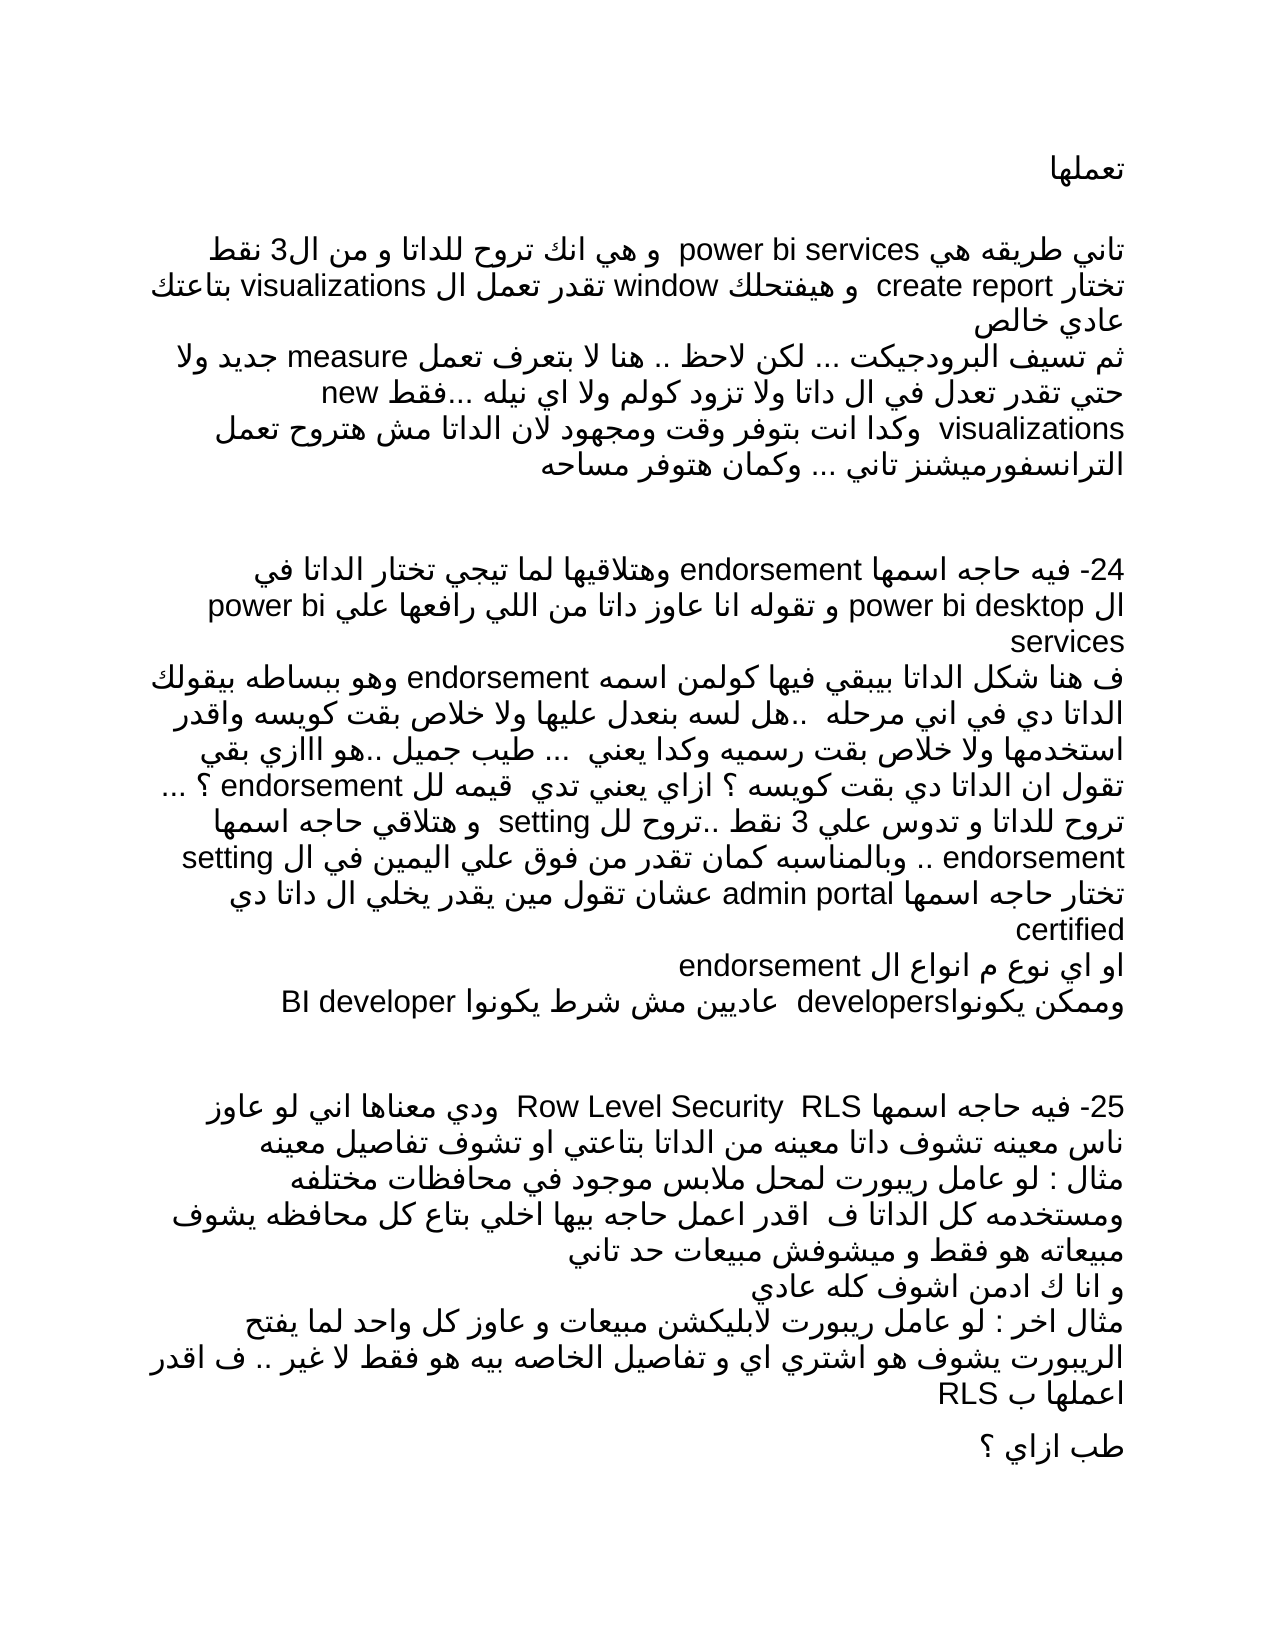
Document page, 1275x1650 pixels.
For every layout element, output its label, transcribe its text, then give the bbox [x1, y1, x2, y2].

text 24- فيه حاجه اسمها endorsement وهتلاقيها لما تيجي تختار الداتا في ال power bi desktop و تقوله انا عاوز داتا من اللي رافعها علي power bi services ف هنا شكل الداتا بيبقي فيها كولمن اسمه endorsement وهو ببساطه بيقولك الداتا دي في اني مرحله ..هل لسه بنعدل عليها ولا خلاص بقت كويسه واقدر استخدمها ولا خلاص بقت رسميه وكدا يعني ... طيب جميل ..هو ااازي بقي تقول ان الداتا دي بقت كويسه ؟ ازاي يعني تدي قيمه لل endorsement ؟ ... تروح للداتا و تدوس علي 3 نقط ..تروح لل setting و هتلاقي حاجه اسمها endorsement .. وبالمناسبه كمان تقدر من فوق علي اليمين في ال setting تختار حاجه اسمها admin portal عشان تقول مين يقدر يخلي ال داتا دي certified او اي نوع م انواع ال endorsement وممكن يكونواdevelopers عاديين مش شرط يكونوا BI developer [150, 551, 1125, 1019]
text طب ازاي ؟ [150, 1428, 1125, 1464]
text 25- فيه حاجه اسمها Row Level Security RLS ودي معناها اني لو عاوز ناس معينه تشوف داتا معينه من الداتا بتاعتي او تشوف تفاصيل معينه مثال : لو عامل ريبورت لمحل ملابس موجود في محافظات مختلفه ومستخدمه كل الداتا ف اقدر اعمل حاجه بيها اخلي بتاع كل محافظه يشوف مبيعاته هو فقط و ميشوفش مبيعات حد تاني و انا ك ادمن اشوف كله عادي مثال اخر : لو عامل ريبورت لابليكشن مبيعات و عاوز كل واحد لما يفتح الريبورت يشوف هو اشتري اي و تفاصيل الخاصه بيه هو فقط لا غير .. ف اقدر اعملها ب RLS [150, 1088, 1125, 1411]
text تاني طريقه هي power bi services و هي انك تروح للداتا و من ال3 نقط تختار create report و هيفتحلك window تقدر تعمل ال visualizations بتاعتك عادي خالص ثم تسيف البرودجيكت ... لكن لاحظ .. هنا لا بتعرف تعمل measure جديد ولا حتي تقدر تعدل في ال داتا ولا تزود كولم ولا اي نيله ...فقط new visualizations وكدا انت بتوفر وقت ومجهود لان الداتا مش هتروح تعمل الترانسفورميشنز تاني ... وكمان هتوفر مساحه [150, 231, 1125, 482]
